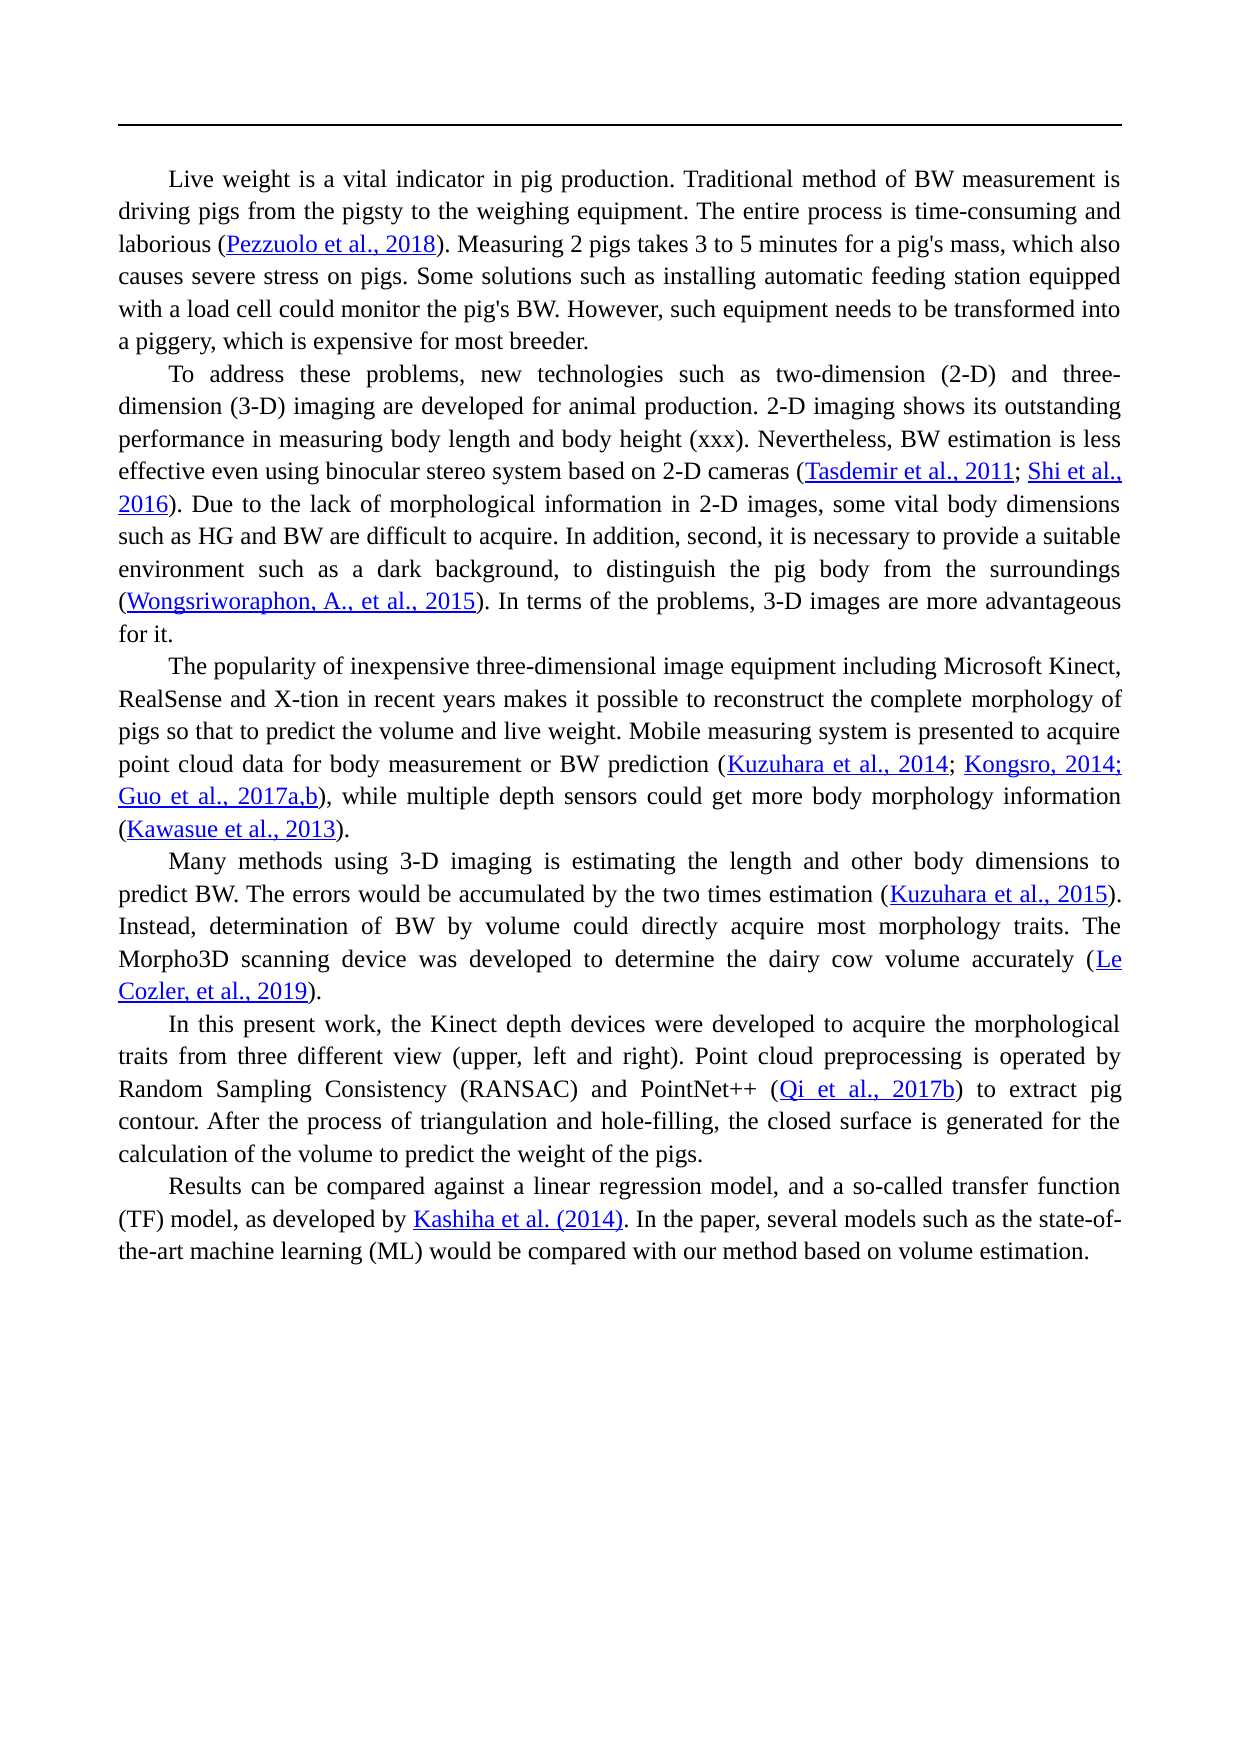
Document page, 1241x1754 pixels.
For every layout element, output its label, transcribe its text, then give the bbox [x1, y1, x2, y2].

text Many methods using 3-D imaging is estimating the length and other body dimensions to predict BW. The errors would be accumulated by the two times estimation (Kuzuhara et al., 2015). Instead, determination of BW by volume could directly acquire most morphology traits. The Morpho3D scanning device was developed to determine the dairy cow volume accurately (Le Cozler, et al., 2019). [118, 844, 1122, 1007]
text To address these problems, new technologies such as two-dimension (2-D) and three-dimension (3-D) imaging are developed for animal production. 2-D imaging shows its outstanding performance in measuring body length and body height (xxx). Nevertheless, BW estimation is less effective even using binocular stereo system based on 2-D cameras (Tasdemir et al., 2011; Shi et al., 2016). Due to the lack of morphological information in 2-D images, some vital body dimensions such as HG and BW are difficult to acquire. In addition, second, it is necessary to provide a suitable environment such as a dark background, to distinguish the pig body from the surroundings (Wongsriworaphon, A., et al., 2015). In terms of the problems, 3-D images are more advantageous for it. [118, 357, 1122, 649]
text Results can be compared against a linear regression model, and a so-called transfer function (TF) model, as developed by Kashiha et al. (2014). In the paper, several models such as the state-of-the-art machine learning (ML) would be compared with our method based on volume estimation. [118, 1169, 1122, 1267]
text In this present work, the Kinect depth devices were developed to acquire the morphological traits from three different view (upper, left and right). Point cloud preprocessing is operated by Random Sampling Consistency (RANSAC) and PointNet++ (Qi et al., 2017b) to extract pig contour. After the process of triangulation and hole-filling, the closed surface is generated for the calculation of the volume to predict the weight of the pigs. [118, 1007, 1122, 1169]
text Live weight is a vital indicator in pig production. Traditional method of BW measurement is driving pigs from the pigsty to the weighing equipment. The entire process is time-consuming and laborious (Pezzuolo et al., 2018). Measuring 2 pigs takes 3 to 5 minutes for a pig's mass, which also causes severe stress on pigs. Some solutions such as installing automatic feeding station equipped with a load cell could monitor the pig's BW. However, such equipment needs to be transformed into a piggery, which is expensive for most breeder. [118, 162, 1122, 357]
text The popularity of inexpensive three-dimensional image equipment including Microsoft Kinect, RealSense and X-tion in recent years makes it possible to reconstruct the complete morphology of pigs so that to predict the volume and live weight. Mobile measuring system is presented to acquire point cloud data for body measurement or BW prediction (Kuzuhara et al., 2014; Kongsro, 2014; Guo et al., 2017a,b), while multiple depth sensors could get more body morphology information (Kawasue et al., 2013). [118, 649, 1122, 844]
